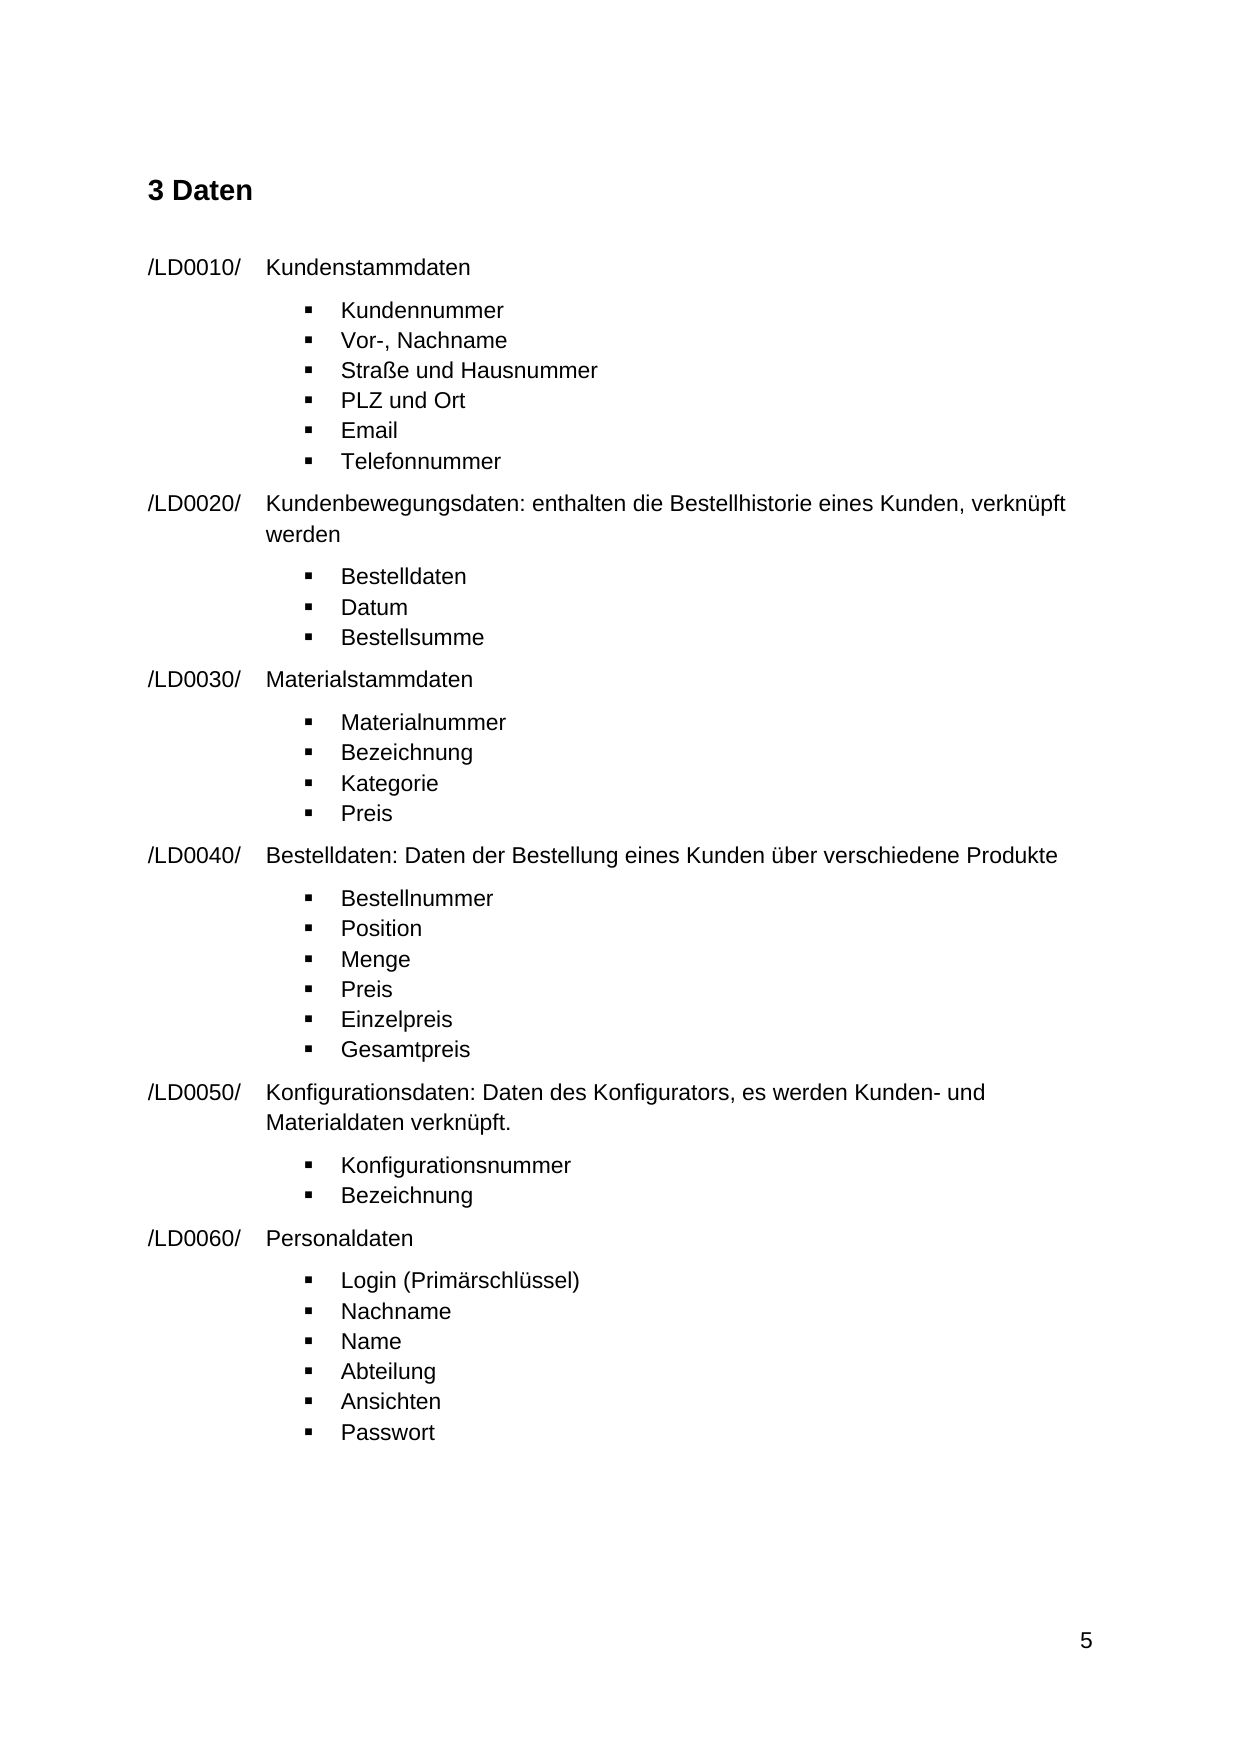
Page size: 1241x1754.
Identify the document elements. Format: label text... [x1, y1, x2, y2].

table_header Kundenstammdaten Kundennummer Vor-, Nachname Straße und Hausnummer PLZ und Ort Email Telefonnummer [254, 254, 1096, 490]
table_cell Personaldaten Login (Primärschlüssel) Nachname Name Abteilung Ansichten Passwort [254, 1225, 1096, 1461]
table_cell Kundenbewegungsdaten: enthalten die Bestellhistorie eines Kunden, verknüpft werden Bestelldaten Datum Bestellsumme [254, 490, 1096, 666]
table_cell /LD0040/ [136, 843, 254, 1079]
subtitle 3 Daten [148, 173, 1093, 206]
table_cell /LD0030/ [136, 666, 254, 842]
table_cell /LD0020/ [136, 490, 254, 666]
table_header /LD0010/ [136, 254, 254, 490]
table_cell /LD0060/ [136, 1225, 254, 1461]
table_cell Bestelldaten: Daten der Bestellung eines Kunden über verschiedene Produkte Bestellnummer Position Menge Preis Einzelpreis Gesamtpreis [254, 843, 1096, 1079]
table_cell Konfigurationsdaten: Daten des Konfigurators, es werden Kunden- und Materialdaten verknüpft. Konfigurationsnummer Bezeichnung [254, 1079, 1096, 1225]
table_cell Materialstammdaten Materialnummer Bezeichnung Kategorie Preis [254, 666, 1096, 842]
table_cell /LD0050/ [136, 1079, 254, 1225]
